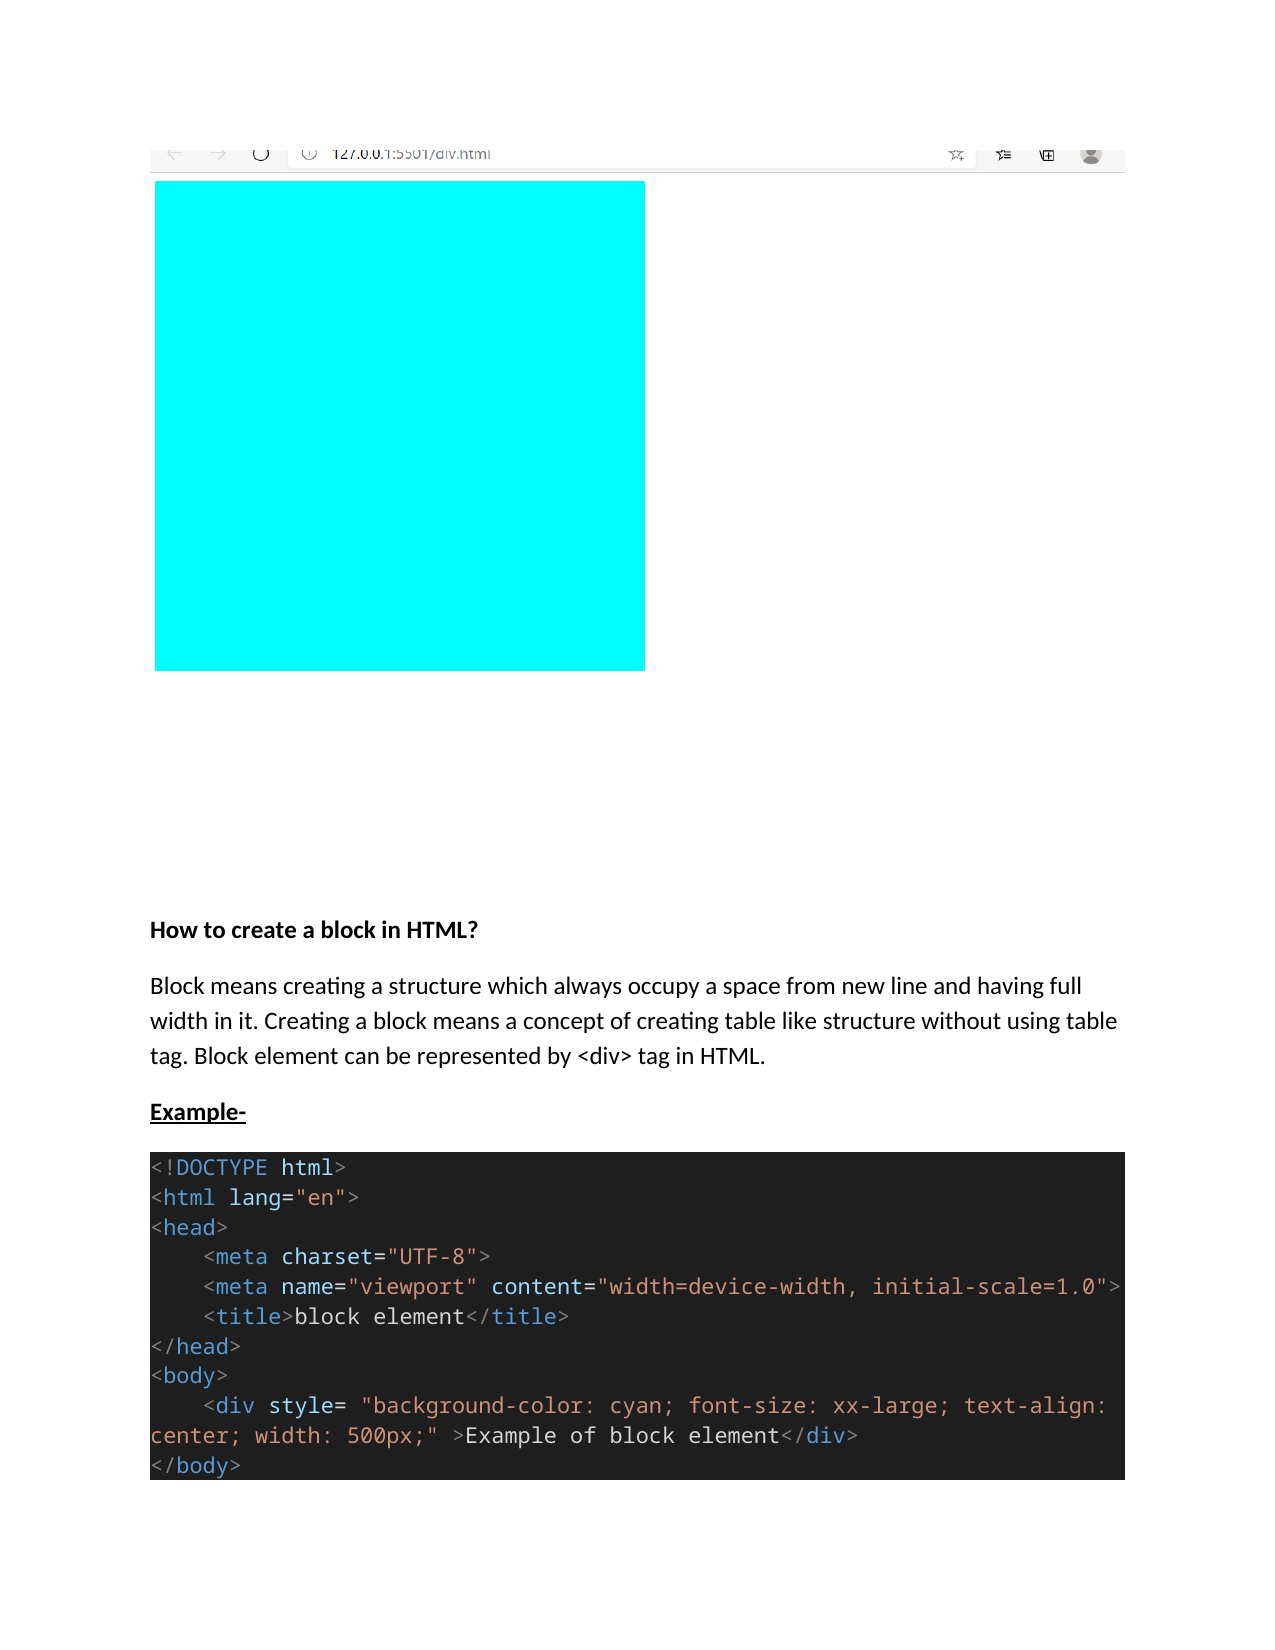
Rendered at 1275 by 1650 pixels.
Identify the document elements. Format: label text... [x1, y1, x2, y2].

text </head> [150, 1331, 1125, 1361]
text <head> [150, 1212, 1125, 1241]
text How to create a block in HTML? [150, 914, 1125, 945]
picture [150, 150, 1125, 890]
text <meta name="viewport" content="width=device-width, initial-scale=1.0"> [150, 1271, 1125, 1301]
text <div style= "background-color: cyan; font-size: xx-large; text-align: center; width: 500px;" >Example of block element</div> [150, 1390, 1125, 1450]
text </body> [150, 1450, 1125, 1480]
text Block means creating a structure which always occupy a space from new line and having full width in it. Creating a block means a concept of creating table like structure without using table tag. Block element can be represented by <div> tag in HTML. [150, 970, 1125, 1071]
text <!DOCTYPE html> [150, 1152, 1125, 1182]
text <meta charset="UTF-8"> [150, 1241, 1125, 1271]
text Example- [150, 1096, 1125, 1127]
text <html lang="en"> [150, 1182, 1125, 1212]
text <title>block element</title> [150, 1301, 1125, 1331]
text <body> [150, 1361, 1125, 1390]
